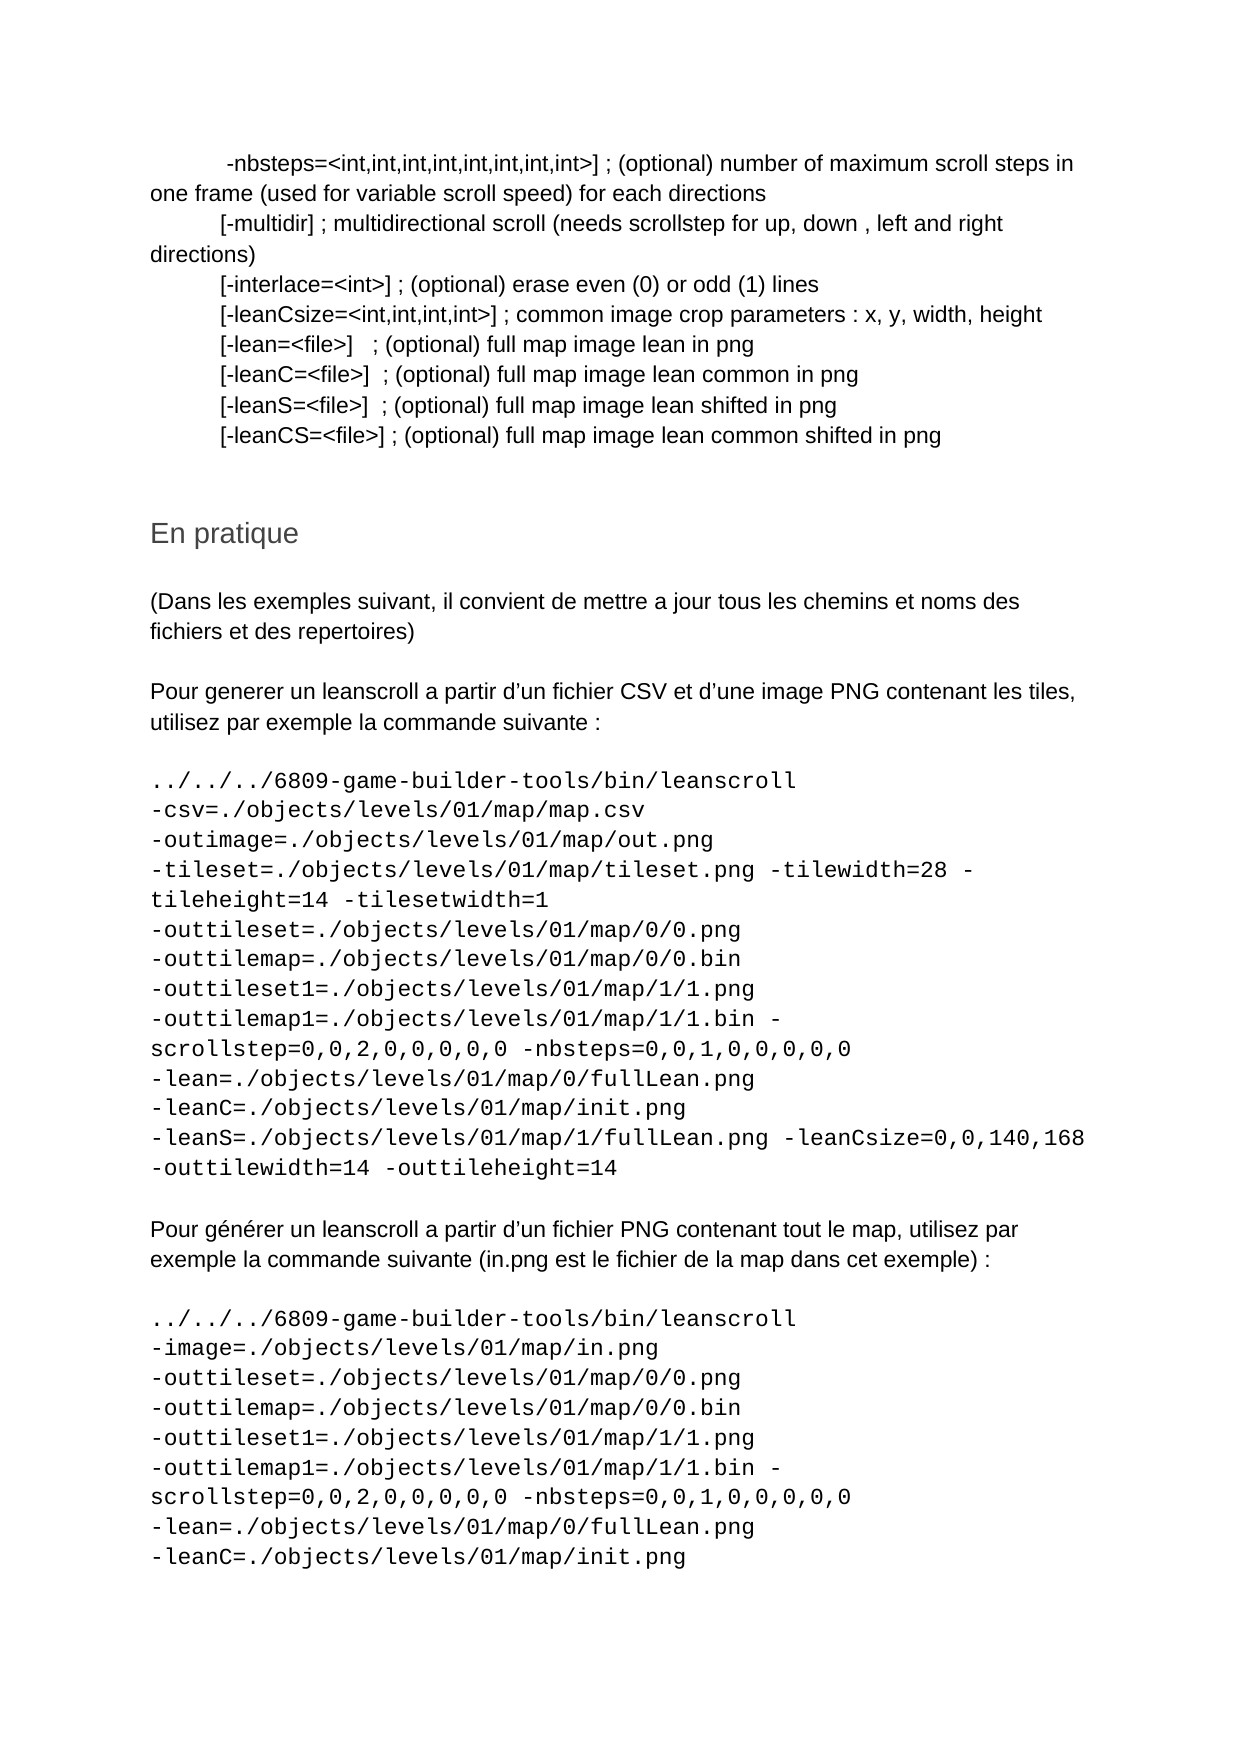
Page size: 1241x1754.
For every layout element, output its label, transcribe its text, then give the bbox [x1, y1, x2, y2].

text [-leanC=<file>] ; (optional) full map image lean common in png [150, 361, 1090, 388]
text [150, 1307, 1090, 1571]
text [-interlace=<int>] ; (optional) erase even (0) or odd (1) lines [150, 271, 1090, 297]
text [-leanCS=<file>] ; (optional) full map image lean common shifted in png [150, 422, 1090, 448]
text [-leanCsize=<int,int,int,int>] ; common image crop parameters : x, y, width, height [150, 301, 1090, 327]
text [-lean=<file>] ; (optional) full map image lean in png [150, 331, 1090, 358]
text Pour generer un leanscroll a partir d’un fichier CSV et d’une image PNG contenant les tiles, utilisez par exemple la commande suivante : [150, 678, 1090, 735]
subtitle En pratique [150, 516, 1090, 549]
text Pour générer un leanscroll a partir d’un fichier PNG contenant tout le map, utilisez par exemple la commande suivante (in.png est le fichier de la map dans cet exemple) : [150, 1216, 1090, 1273]
text ../../../6809-game-builder-tools/bin/leanscroll -csv=./objects/levels/01/map/map.csv -outimage=./objects/levels/01/map/out.png -tileset=./objects/levels/01/map/tileset.png -tilewidth=28 -tileheight=14 -tilesetwidth=1 -outtileset=./objects/levels/01/map/0/0.png -outtilemap=./objects/levels/01/map/0/0.bin -outtileset1=./objects/levels/01/map/1/1.png -outtilemap1=./objects/levels/01/map/1/1.bin -scrollstep=0,0,2,0,0,0,0,0 -nbsteps=0,0,1,0,0,0,0,0 -lean=./objects/levels/01/map/0/fullLean.png -leanC=./objects/levels/01/map/init.png -leanS=./objects/levels/01/map/1/fullLean.png -leanCsize=0,0,140,168 -outtilewidth=14 -outtileheight=14 [150, 769, 1090, 1182]
text -nbsteps=<int,int,int,int,int,int,int,int>] ; (optional) number of maximum scroll steps in one frame (used for variable scroll speed) for each directions [150, 150, 1090, 207]
text [-leanS=<file>] ; (optional) full map image lean shifted in png [150, 392, 1090, 418]
text [-multidir] ; multidirectional scroll (needs scrollstep for up, down , left and right directions) [150, 210, 1090, 267]
text (Dans les exemples suivant, il convient de mettre a jour tous les chemins et noms des fichiers et des repertoires) [150, 588, 1090, 644]
